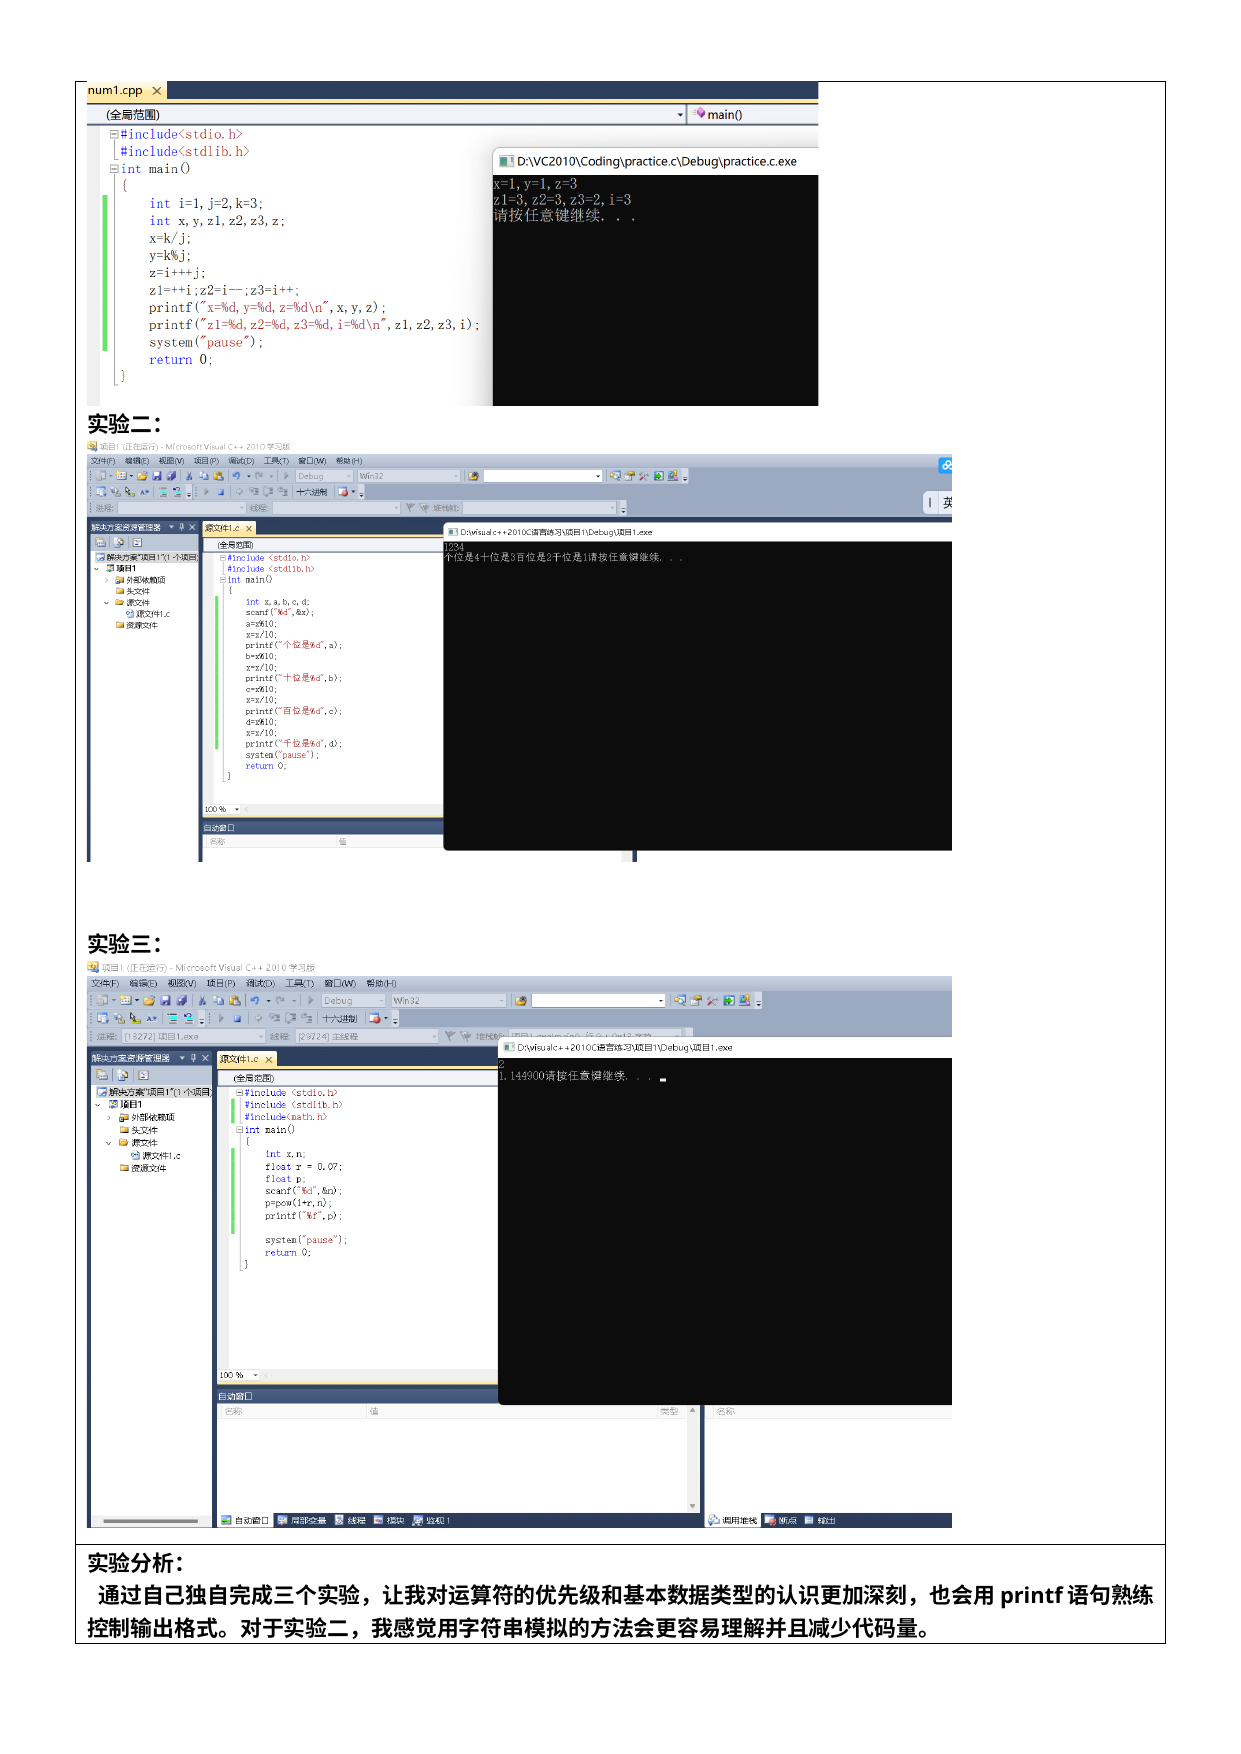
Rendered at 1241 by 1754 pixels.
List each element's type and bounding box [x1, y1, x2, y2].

picture [86, 81, 819, 406]
picture [86, 439, 952, 862]
table_cell [76, 82, 1165, 1544]
picture [86, 959, 952, 1528]
table_cell [76, 1545, 1165, 1643]
